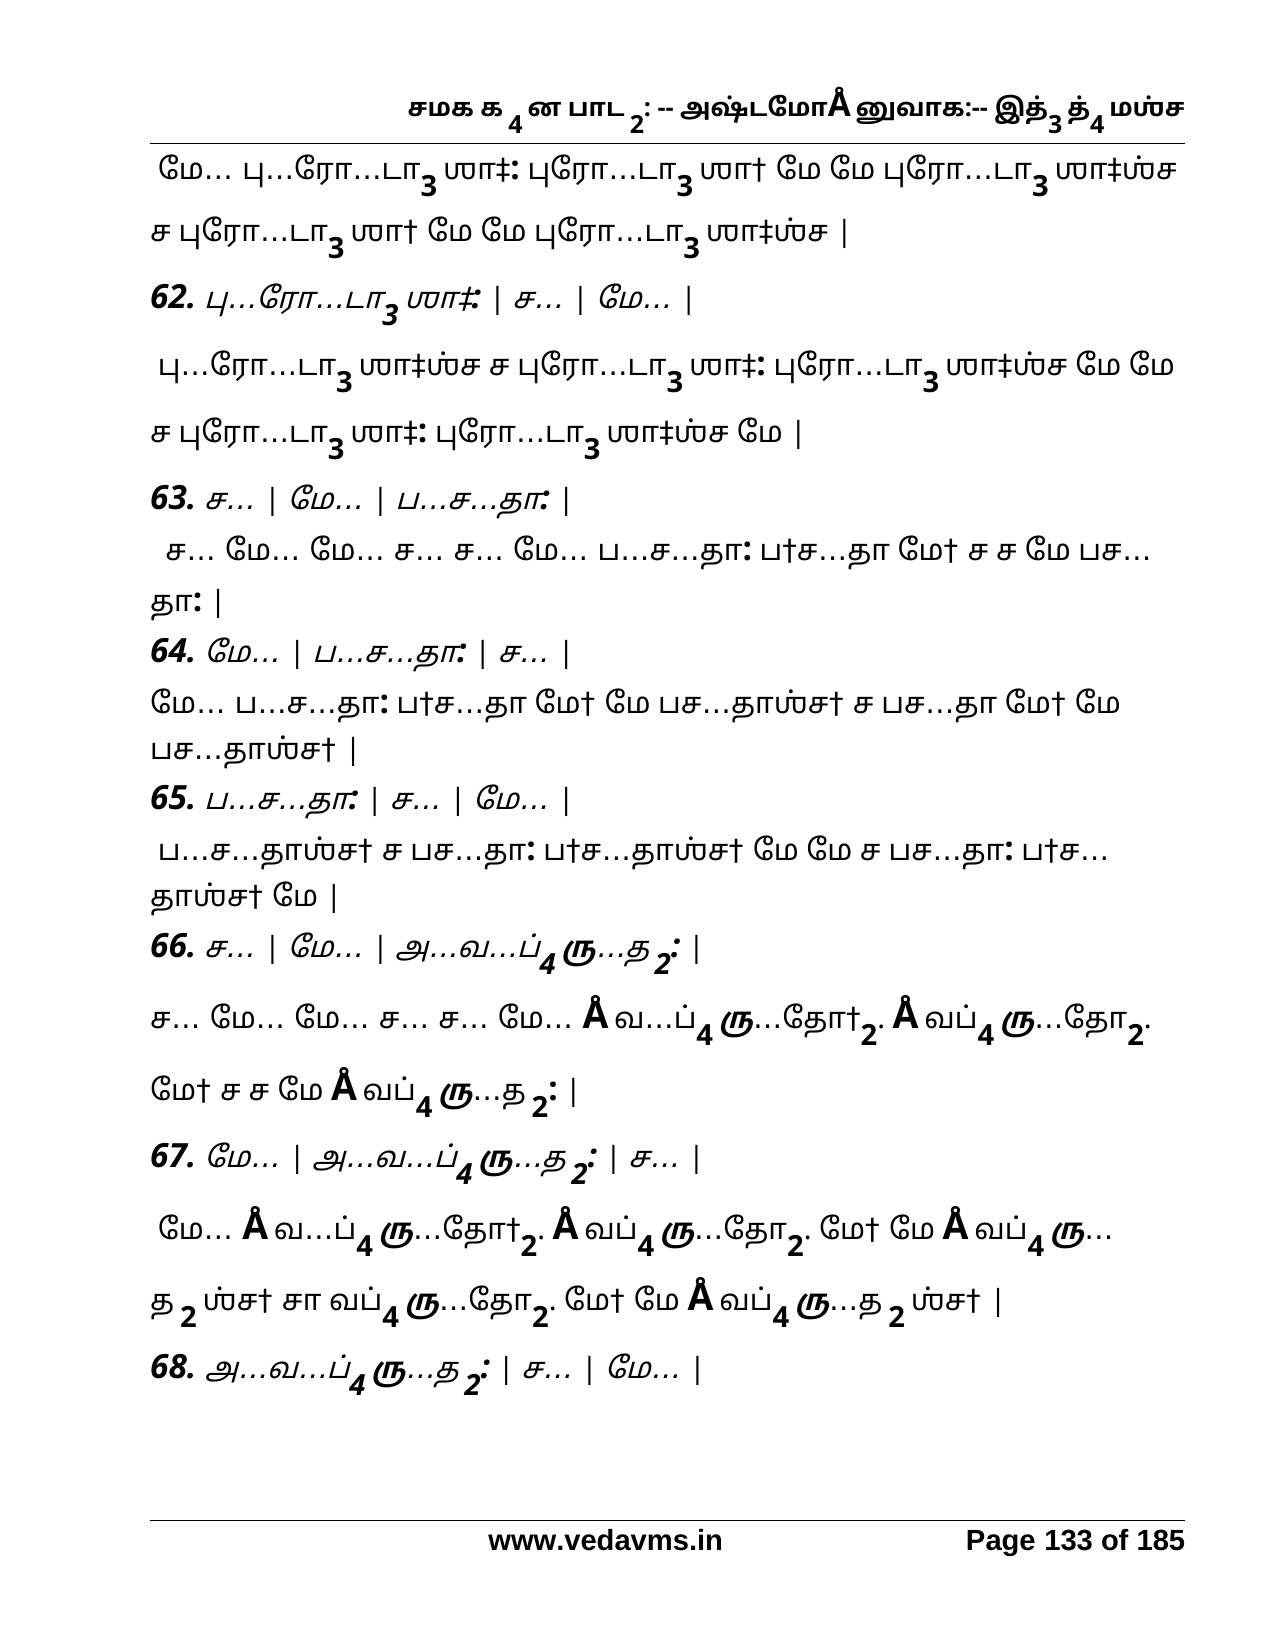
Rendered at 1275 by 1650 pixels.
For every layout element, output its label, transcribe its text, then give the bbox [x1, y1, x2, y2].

text மே… பு…ரோ…டா3ஶா‡: புரோ…டா3ஶா† மே மே புரோ…டா3ஶா‡ஶ்ச ச புரோ…டா3ஶா† மே மே புரோ…டா3ஶா‡ஶ்ச | [150, 144, 1185, 267]
text 66. ச… | மே… | அ…வ…ப்4ரு…த2: | [150, 921, 1185, 982]
text மே… Åவ…ப்4ரு…தோ†2. Åவப்4ரு…தோ2. மே† மே Åவப்4ரு…த2ஶ்ச† சா வப்4ரு…தோ2. மே† மே Åவப்4ரு…த2ஶ்ச† | [150, 1199, 1185, 1336]
text 68. அ…வ…ப்4ரு…த2: | ச… | மே… | [150, 1343, 1185, 1404]
text மே… ப…ச…தா: ப†ச…தா மே† மே பச…தாஶ்ச† ச பச…தா மே† மே பச…தாஶ்ச† | [150, 678, 1185, 770]
text ச… மே… மே… ச… ச… மே… Åவ…ப்4ரு…தோ†2. Åவப்4ரு…தோ2. மே† ச ச மே Åவப்4ரு…த2: | [150, 988, 1185, 1125]
text பு…ரோ…டா3ஶா‡ஶ்ச ச புரோ…டா3ஶா‡: புரோ…டா3ஶா‡ஶ்ச மே மே ச புரோ…டா3ஶா‡: புரோ…டா3ஶா‡ஶ்ச மே | [150, 340, 1185, 468]
text 67. மே… | அ…வ…ப்4ரு…த2: | ச… | [150, 1132, 1185, 1193]
text ப…ச…தாஶ்ச† ச பச…தா: ப†ச…தாஶ்ச† மே மே ச பச…தா: ப†ச…தாஶ்ச† மே | [150, 825, 1185, 917]
text ச… மே… மே… ச… ச… மே… ப…ச…தா: ப†ச…தா மே† ச ச மே பச…தா: | [150, 525, 1185, 622]
text 62. பு…ரோ…டா3ஶா‡: | ச… | மே… | [150, 273, 1185, 334]
text 65. ப…ச…தா: | ச… | மே… | [150, 774, 1185, 820]
text 64. மே… | ப…ச…தா: | ச… | [150, 627, 1185, 673]
text 63. ச… | மே… | ப…ச…தா: | [150, 474, 1185, 520]
